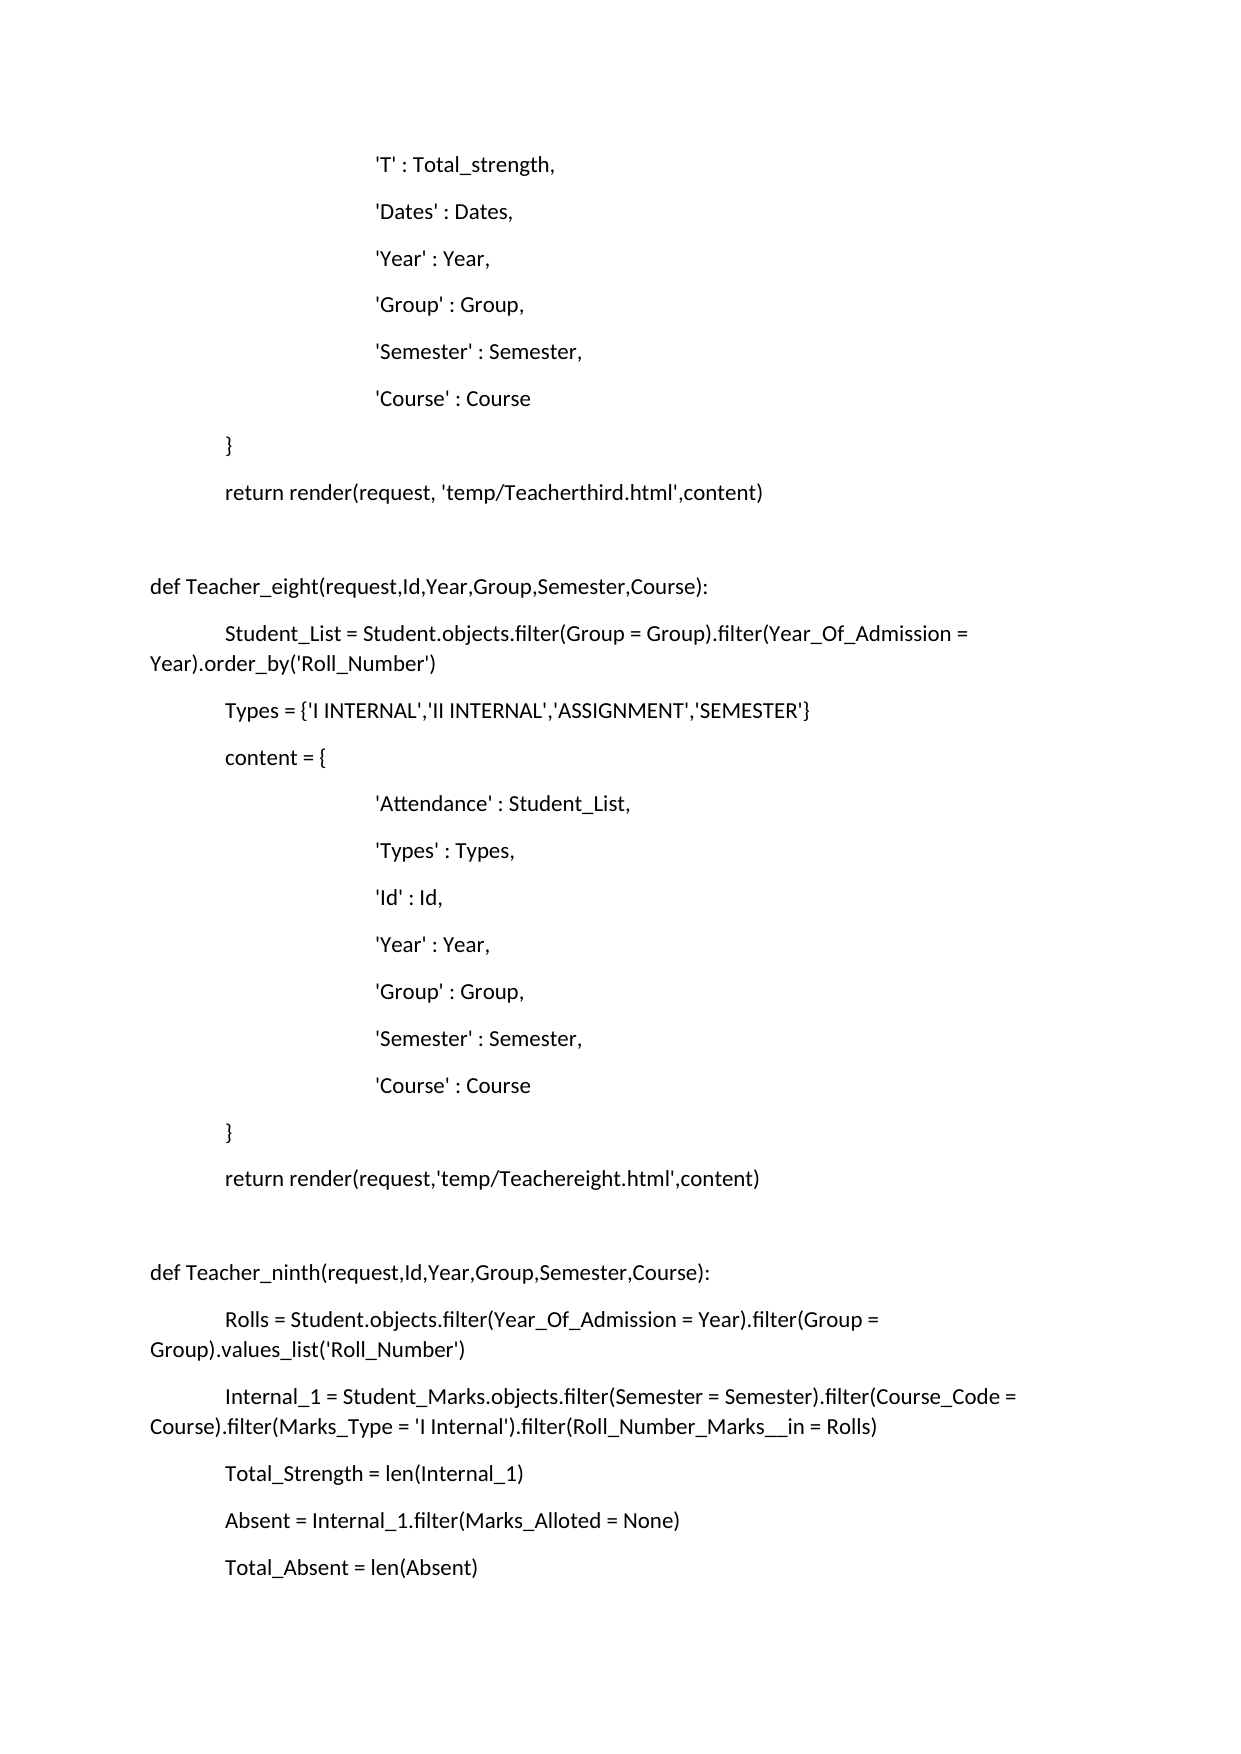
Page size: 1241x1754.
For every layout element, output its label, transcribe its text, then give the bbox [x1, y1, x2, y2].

text 'Dates' : Dates, [150, 197, 1090, 225]
text 'Id' : Id, [150, 883, 1090, 911]
text } [150, 1118, 1090, 1146]
text Rolls = Student.objects.filter(Year_Of_Admission = Year).filter(Group = Group).values_list('Roll_Number') [150, 1305, 1090, 1363]
text Student_List = Student.objects.filter(Group = Group).filter(Year_Of_Admission = Year).order_by('Roll_Number') [150, 619, 1090, 677]
text } [150, 431, 1090, 459]
text 'Course' : Course [150, 384, 1090, 412]
text 'Group' : Group, [150, 291, 1090, 319]
text 'Year' : Year, [150, 930, 1090, 958]
text return render(request, 'temp/Teacherthird.html',content) [150, 478, 1090, 506]
text Total_Strength = len(Internal_1) [150, 1459, 1090, 1487]
text content = { [150, 743, 1090, 771]
text 'Types' : Types, [150, 836, 1090, 864]
text 'Year' : Year, [150, 244, 1090, 272]
text return render(request,'temp/Teachereight.html',content) [150, 1164, 1090, 1193]
text Types = {'I INTERNAL','II INTERNAL','ASSIGNMENT','SEMESTER'} [150, 696, 1090, 724]
text Total_Absent = len(Absent) [150, 1553, 1090, 1581]
text Absent = Internal_1.filter(Marks_Alloted = None) [150, 1506, 1090, 1534]
text 'Attendance' : Student_List, [150, 789, 1090, 818]
text def Teacher_ninth(request,Id,Year,Group,Semester,Course): [150, 1258, 1090, 1286]
text 'Group' : Group, [150, 977, 1090, 1005]
text 'Course' : Course [150, 1071, 1090, 1099]
text 'Semester' : Semester, [150, 337, 1090, 366]
text 'T' : Total_strength, [150, 150, 1090, 178]
text def Teacher_eight(request,Id,Year,Group,Semester,Course): [150, 572, 1090, 600]
text 'Semester' : Semester, [150, 1024, 1090, 1052]
text Internal_1 = Student_Marks.objects.filter(Semester = Semester).filter(Course_Code = Course).filter(Marks_Type = 'I Internal').filter(Roll_Number_Marks__in = Rolls) [150, 1382, 1090, 1441]
